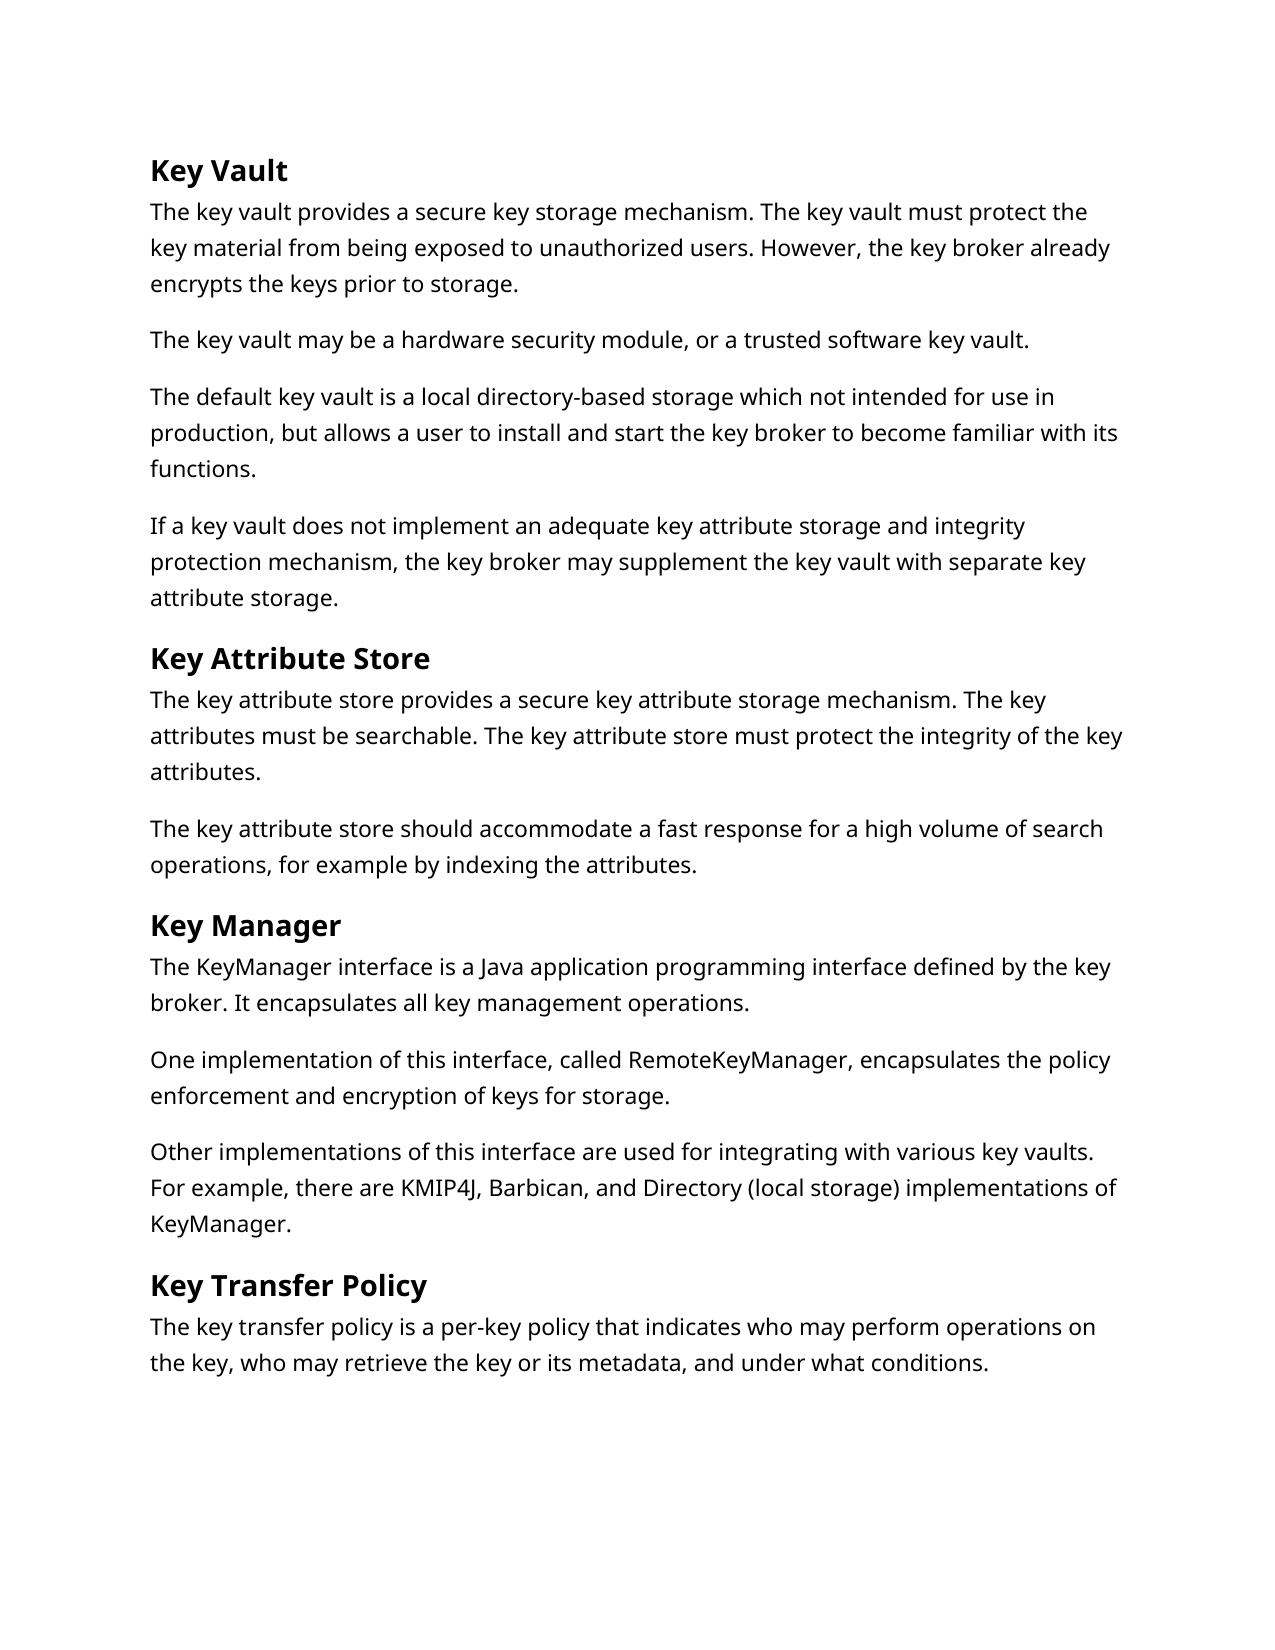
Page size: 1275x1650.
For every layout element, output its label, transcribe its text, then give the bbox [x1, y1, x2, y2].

text The key attribute store provides a secure key attribute storage mechanism. The key attributes must be searchable. The key attribute store must protect the integrity of the key attributes. [150, 684, 1125, 787]
subtitle Key Transfer Policy [150, 1265, 1125, 1305]
text Other implementations of this interface are used for integrating with various key vaults. For example, there are KMIP4J, Barbican, and Directory (local storage) implementations of KeyManager. [150, 1136, 1125, 1239]
text If a key vault does not implement an adequate key attribute storage and integrity protection mechanism, the key broker may supplement the key vault with separate key attribute storage. [150, 510, 1125, 613]
subtitle Key Attribute Store [150, 638, 1125, 678]
text The key vault may be a hardware security module, or a trusted software key vault. [150, 324, 1125, 356]
text The key transfer policy is a per-key policy that indicates who may perform operations on the key, who may retrieve the key or its metadata, and under what conditions. [150, 1311, 1125, 1378]
text The KeyManager interface is a Java application programming interface defined by the key broker. It encapsulates all key management operations. [150, 951, 1125, 1018]
text The default key vault is a local directory-based storage which not intended for use in production, but allows a user to install and start the key broker to become familiar with its functions. [150, 381, 1125, 484]
subtitle Key Vault [150, 150, 1125, 190]
text The key vault provides a secure key storage mechanism. The key vault must protect the key material from being exposed to unauthorized users. However, the key broker already encrypts the keys prior to storage. [150, 196, 1125, 299]
text One implementation of this interface, called RemoteKeyManager, encapsulates the policy enforcement and encryption of keys for storage. [150, 1044, 1125, 1111]
text The key attribute store should accommodate a fast response for a high volume of search operations, for example by indexing the attributes. [150, 813, 1125, 880]
subtitle Key Manager [150, 905, 1125, 945]
